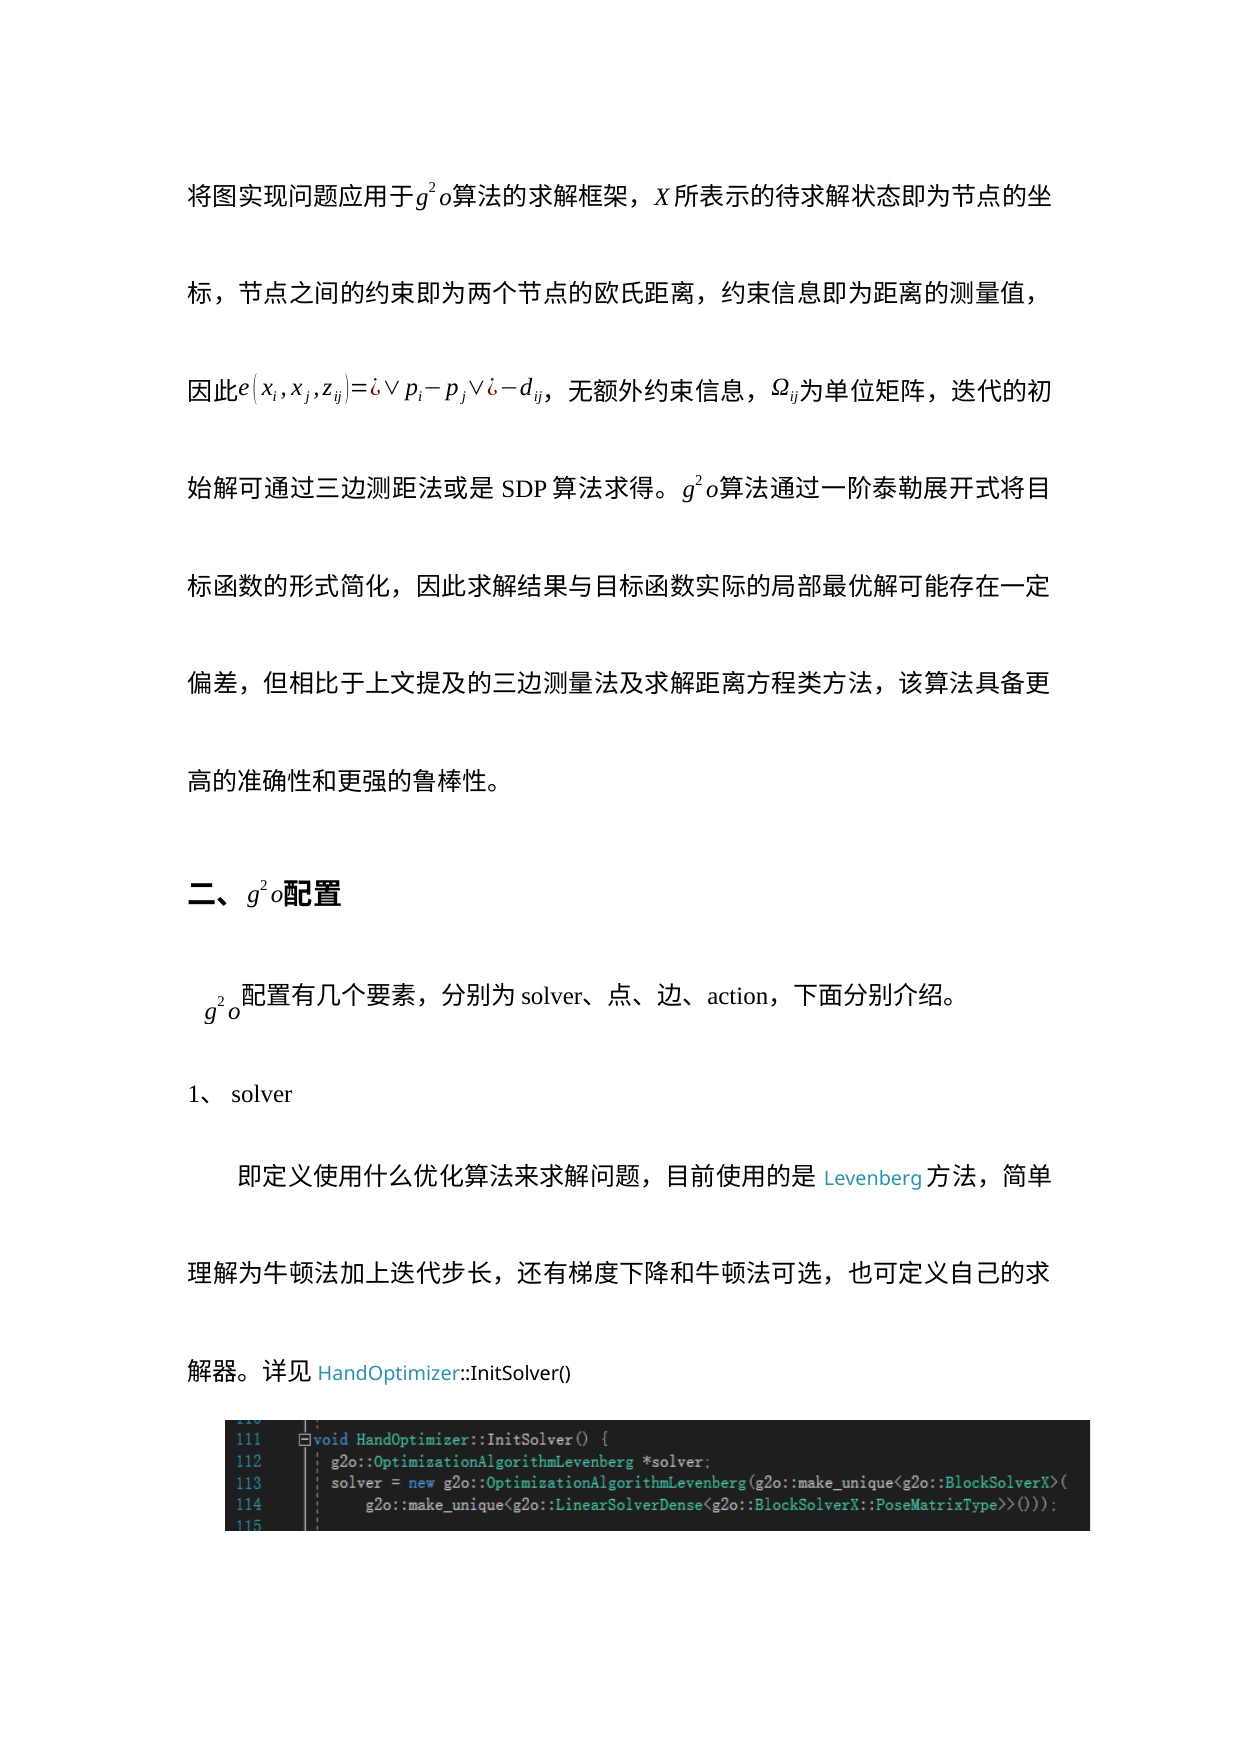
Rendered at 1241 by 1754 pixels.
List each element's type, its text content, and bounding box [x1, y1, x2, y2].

text 即定义使用什么优化算法来求解问题，目前使用的是Levenberg方法，简单理解为牛顿法加上迭代步长，还有梯度下降和牛顿法可选，也可定义自己的求解器。详见HandOptimizer::InitSolver() [187, 1142, 1053, 1402]
picture [225, 1420, 1091, 1531]
text 配置有几个要素，分别为solver、点、边、action，下面分别介绍。 [187, 976, 1053, 1041]
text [187, 162, 1053, 812]
subtitle 二、配置 [187, 859, 1053, 924]
list solver [187, 1059, 1053, 1124]
